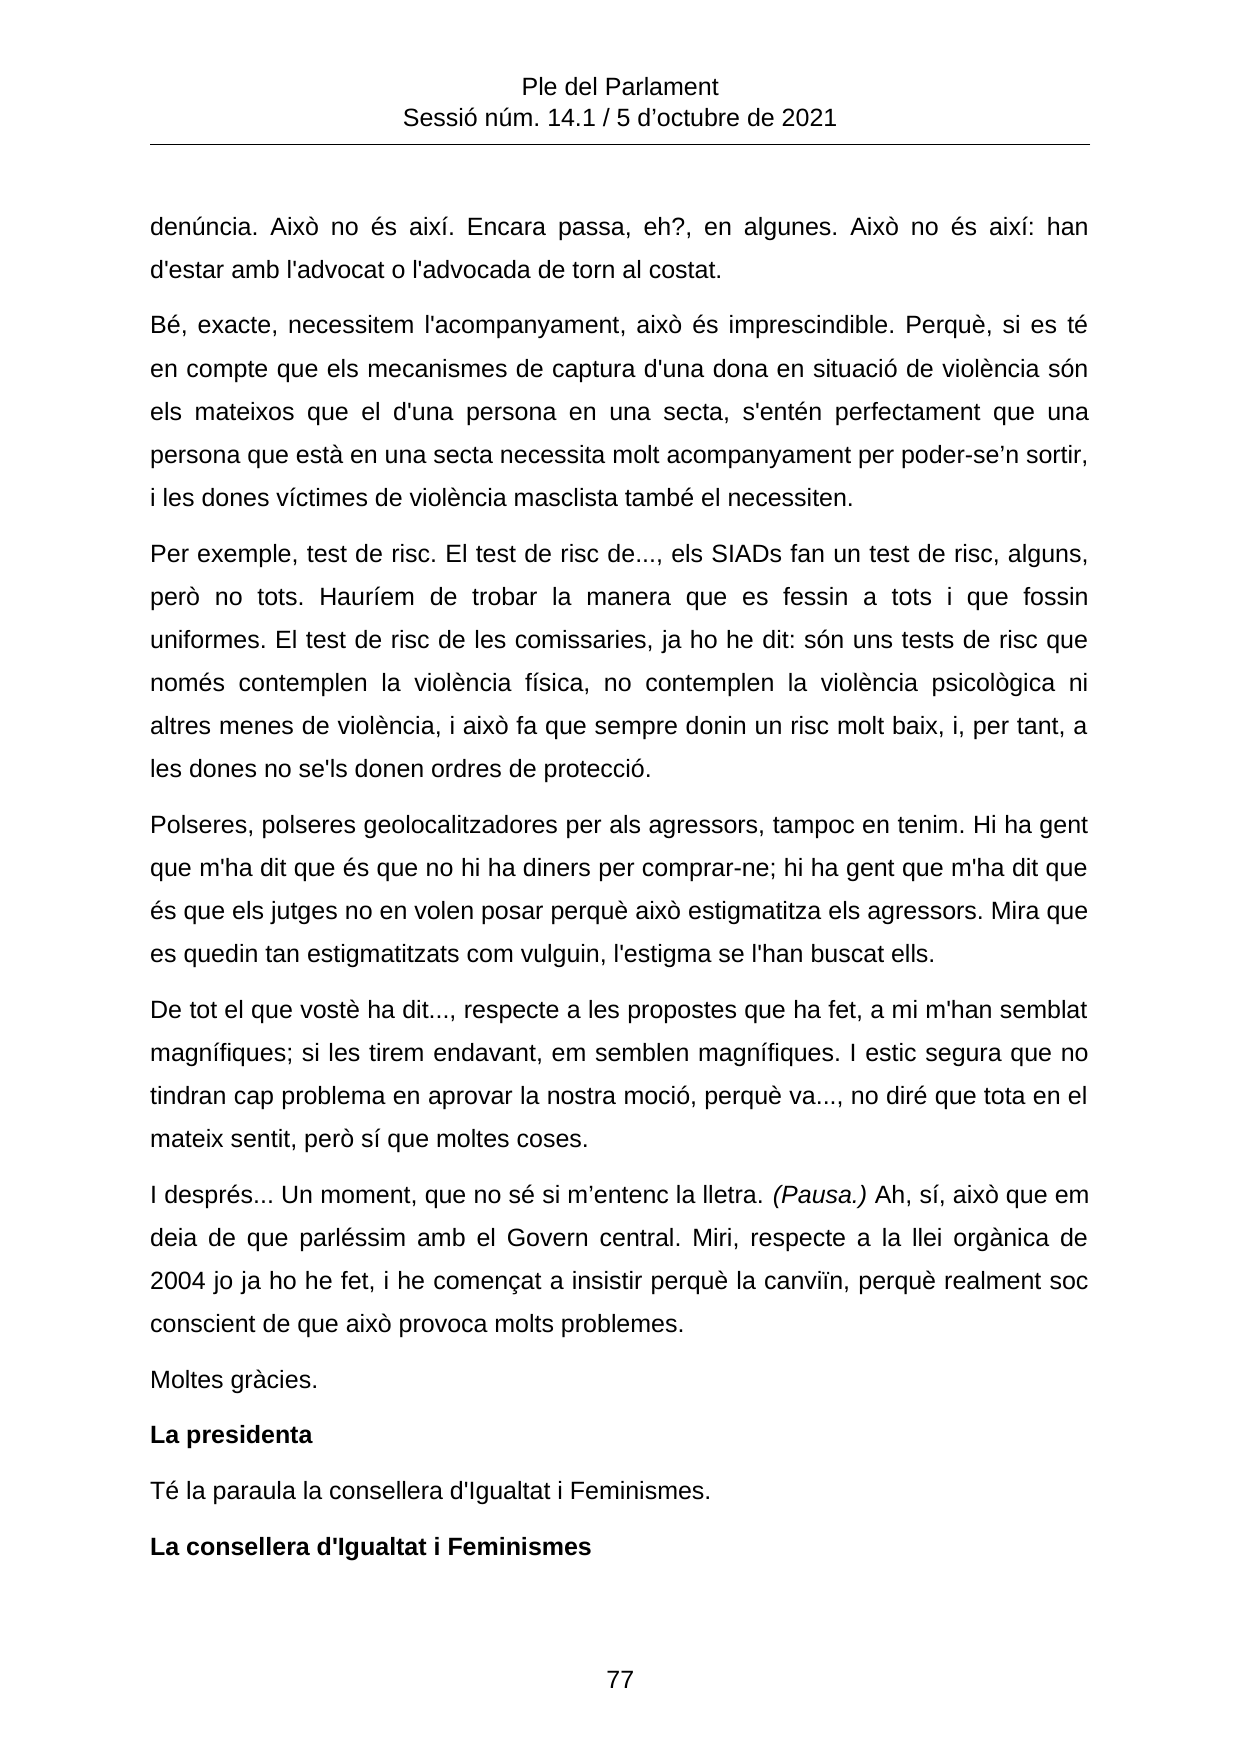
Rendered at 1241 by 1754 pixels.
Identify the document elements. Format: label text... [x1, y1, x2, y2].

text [150, 212, 1090, 284]
text Polseres, polseres geolocalitzadores per als agressors, tampoc en tenim. Hi ha gent que m'ha dit que és que no hi ha diners per comprar-ne; hi ha gent que m'ha dit que és que els jutges no en volen posar perquè això estigmatitza els agressors. Mira que es quedin tan estigmatitzats com vulguin, l'estigma se l'han buscat ells. [150, 810, 1090, 968]
text Per exemple, test de risc. El test de risc de..., els SIADs fan un test de risc, alguns, però no tots. Hauríem de trobar la manera que es fessin a tots i que fossin uniformes. El test de risc de les comissaries, ja ho he dit: són uns tests de risc que només contemplen la violència física, no contemplen la violència psicològica ni altres menes de violència, i això fa que sempre donin un risc molt baix, i, per tant, a les dones no se'ls donen ordres de protecció. [150, 539, 1090, 783]
text Té la paraula la consellera d'Igualtat i Feminismes. [150, 1476, 1090, 1505]
text Moltes gràcies. [150, 1365, 1090, 1394]
text Bé, exacte, necessitem l'acompanyament, això és imprescindible. Perquè, si es té en compte que els mecanismes de captura d'una dona en situació de violència són els mateixos que el d'una persona en una secta, s'entén perfectament que una persona que està en una secta necessita molt acompanyament per poder-se’n sortir, i les dones víctimes de violència masclista també el necessiten. [150, 311, 1090, 512]
text I després... Un moment, que no sé si m’entenc la lletra. (Pausa.) Ah, sí, això que em deia de que parléssim amb el Govern central. Miri, respecte a la llei orgànica de 2004 jo ja ho he fet, i he començat a insistir perquè la canviïn, perquè realment soc conscient de que això provoca molts problemes. [150, 1180, 1090, 1338]
text La consellera d'Igualtat i Feminismes [150, 1532, 1090, 1561]
text De tot el que vostè ha dit..., respecte a les propostes que ha fet, a mi m'han semblat magnífiques; si les tirem endavant, em semblen magnífiques. I estic segura que no tindran cap problema en aprovar la nostra moció, perquè va..., no diré que tota en el mateix sentit, però sí que moltes coses. [150, 995, 1090, 1153]
text La presidenta [150, 1421, 1090, 1449]
